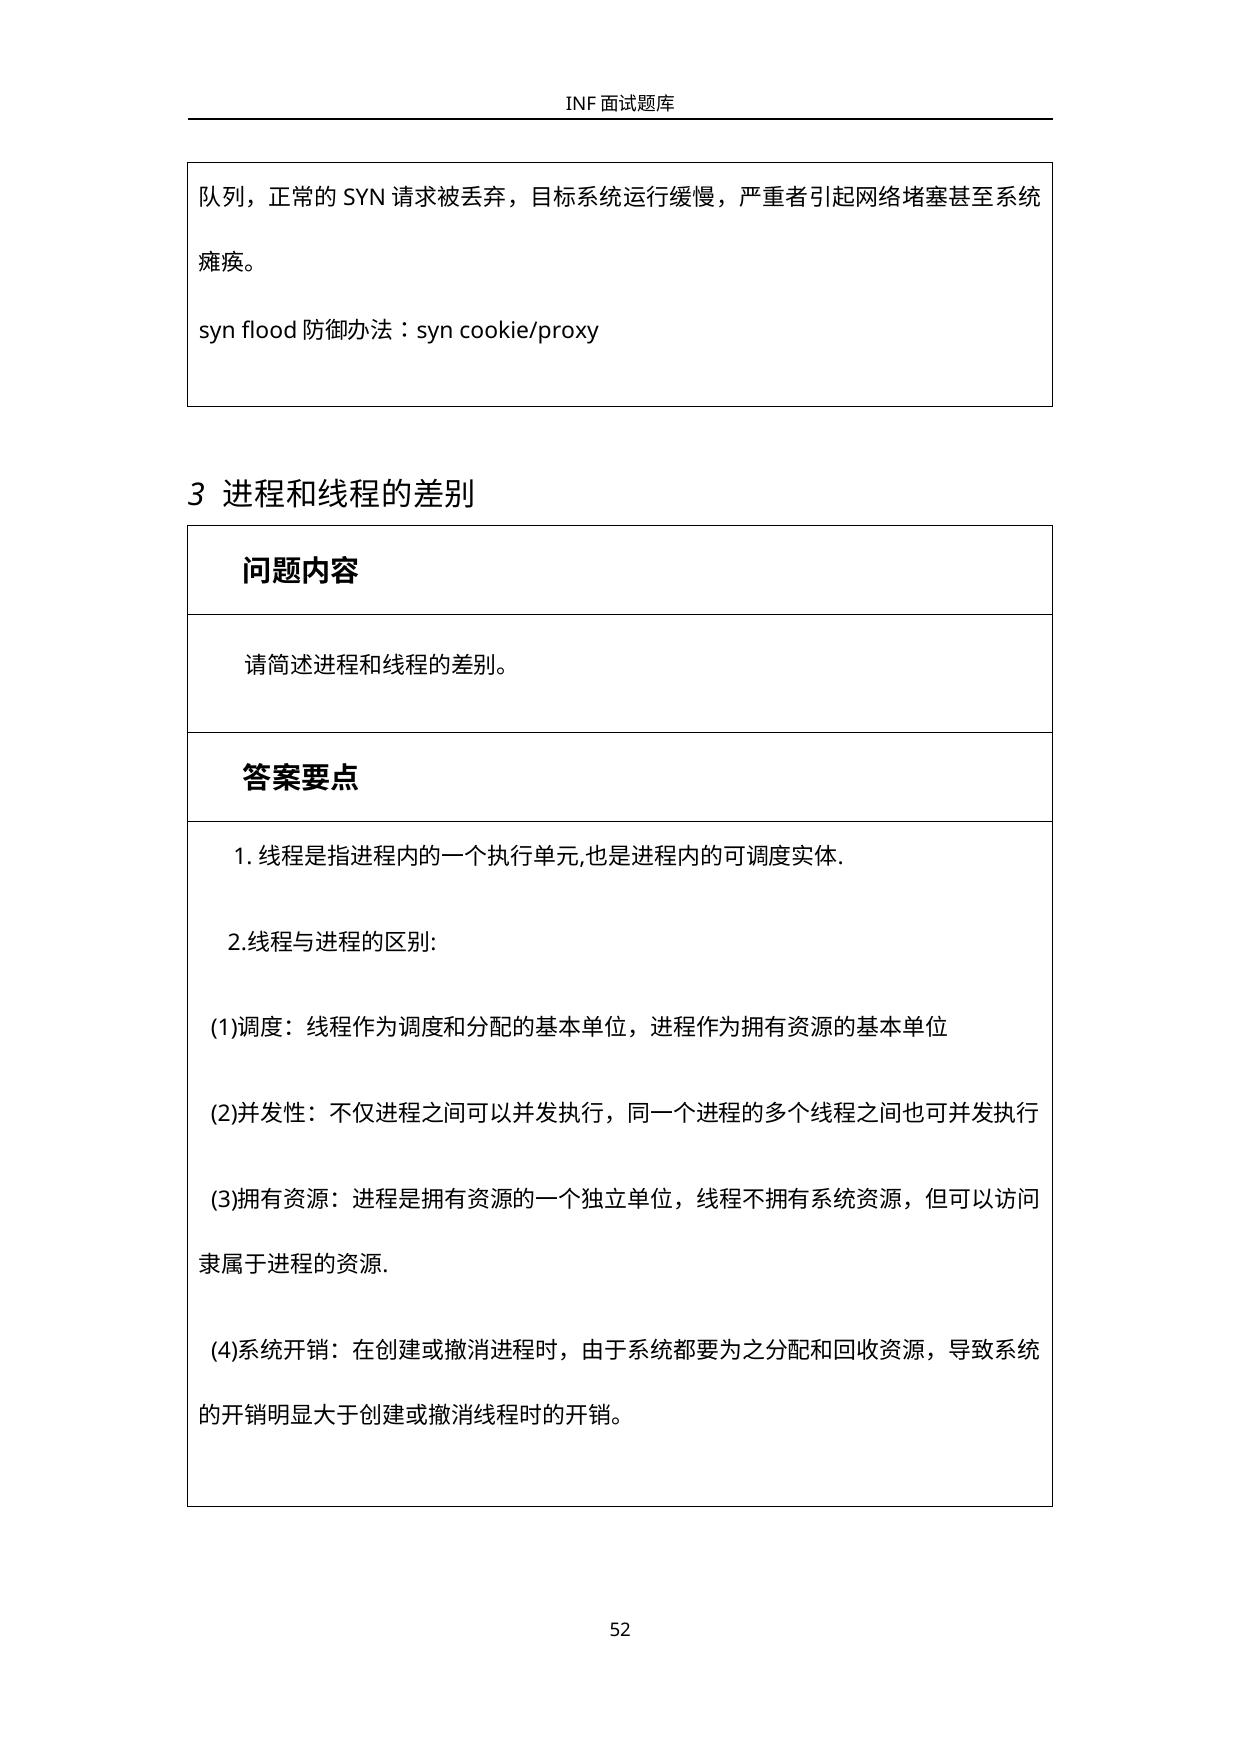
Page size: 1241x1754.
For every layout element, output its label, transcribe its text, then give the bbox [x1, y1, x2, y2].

table_cell 答案要点 [188, 733, 1052, 821]
table_cell 1. 线程是指进程内的一个执行单元,也是进程内的可调度实体. 2.线程与进程的区别: (1)调度：线程作为调度和分配的基本单位，进程作为拥有资源的基本单位 (2)并发性：不仅进程之间可以并发执行，同一个进程的多个线程之间也可并发执行 (3)拥有资源：进程是拥有资源的一个独立单位，线程不拥有系统资源，但可以访问隶属于进程的资源. (4)系统开销：在创建或撤消进程时，由于系统都要为之分配和回收资源，导致系统的开销明显大于创建或撤消线程时的开销。 [188, 822, 1052, 1506]
table_header 问题内容 [188, 526, 1052, 614]
table_cell 请简述进程和线程的差别。 [188, 615, 1052, 732]
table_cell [188, 163, 1052, 406]
subtitle 3 进程和线程的差别 [187, 460, 1053, 525]
